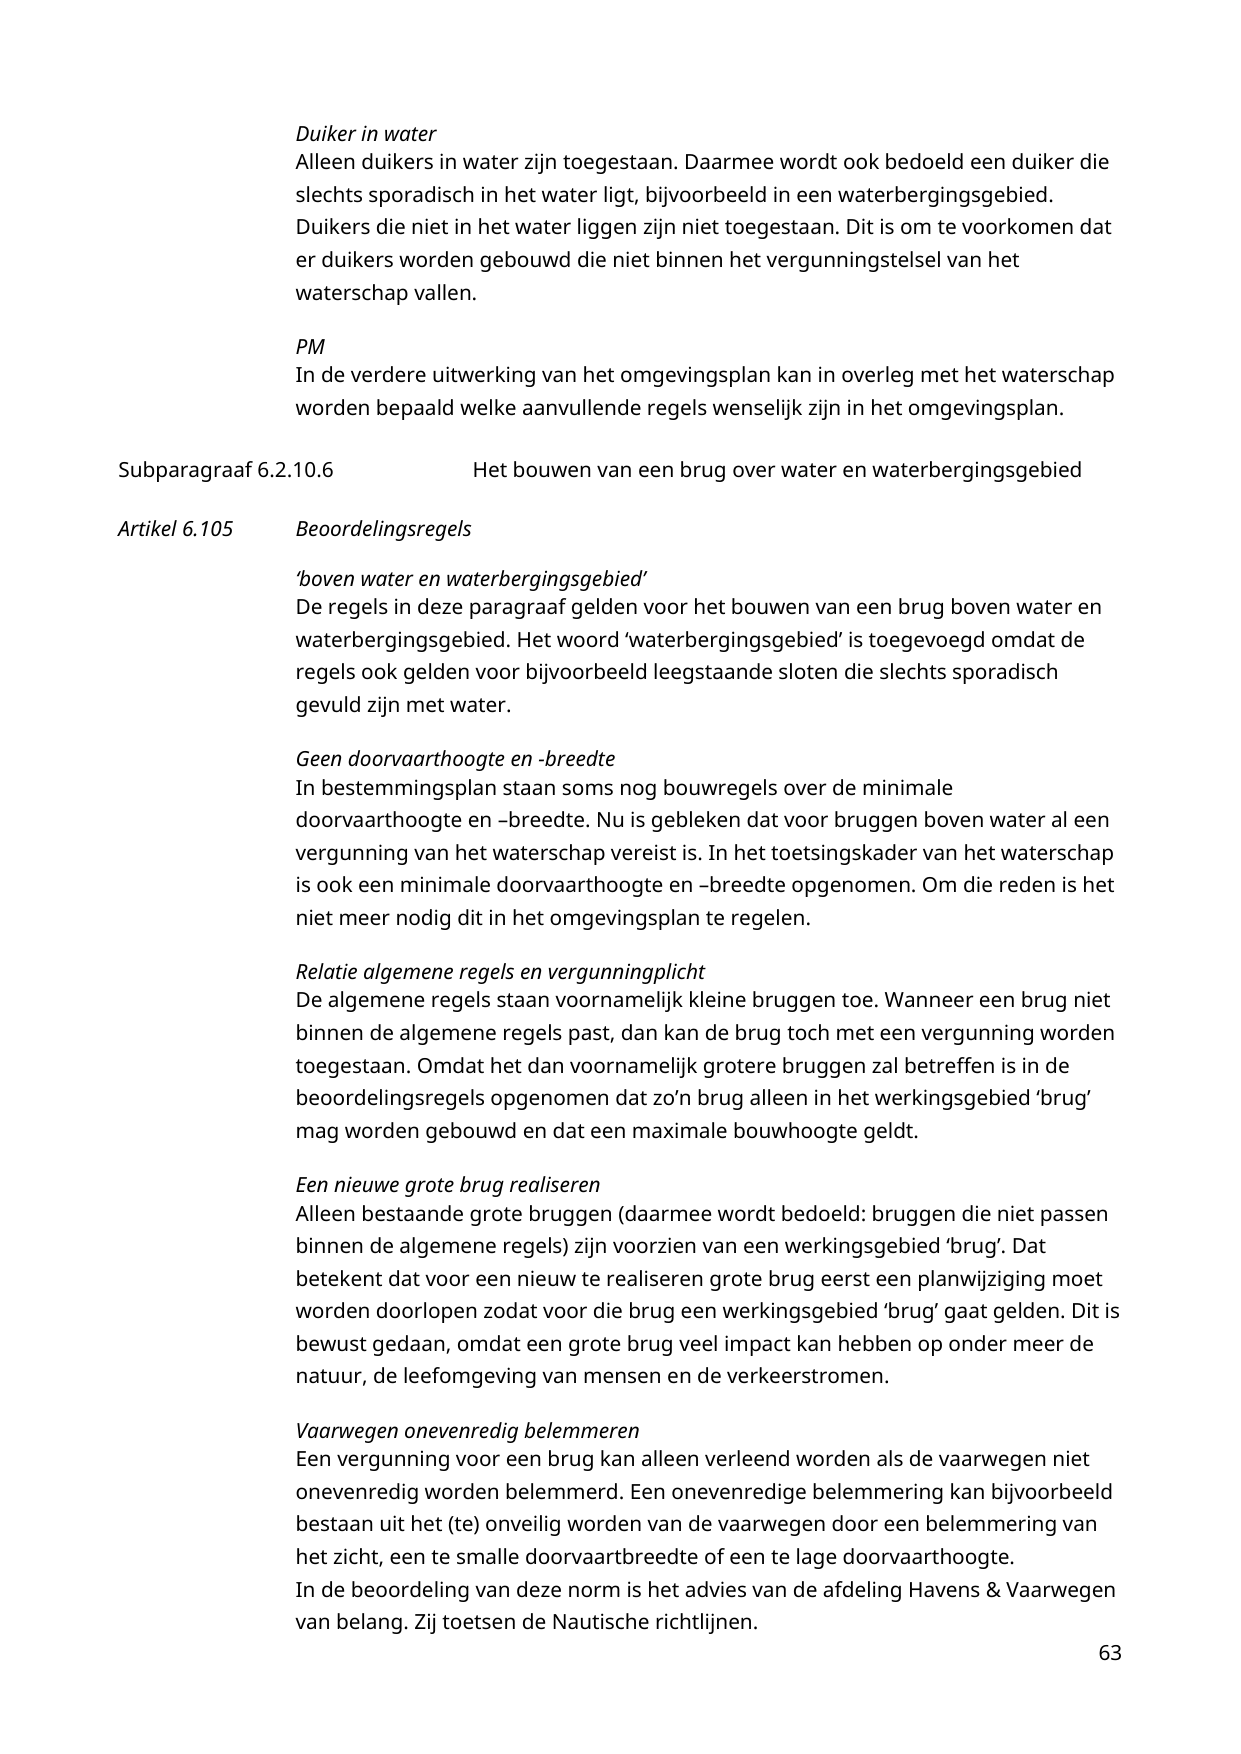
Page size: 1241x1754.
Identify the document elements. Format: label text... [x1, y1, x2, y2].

text PM [295, 331, 1122, 360]
text In bestemmingsplan staan soms nog bouwregels over de minimale doorvaarthoogte en –breedte. Nu is gebleken dat voor bruggen boven water al een vergunning van het waterschap vereist is. In het toetsingskader van het waterschap is ook een minimale doorvaarthoogte en –breedte opgenomen. Om die reden is het niet meer nodig dit in het omgevingsplan te regelen. [295, 773, 1122, 931]
text Een vergunning voor een brug kan alleen verleend worden als de vaarwegen niet onevenredig worden belemmerd. Een onevenredige belemmering kan bijvoorbeeld bestaan uit het (te) onveilig worden van de vaarwegen door een belemmering van het zicht, een te smalle doorvaartbreedte of een te lage doorvaarthoogte. [295, 1444, 1122, 1571]
text Geen doorvaarthoogte en -breedte [295, 743, 1122, 773]
text Vaarwegen onevenredig belemmeren [295, 1415, 1122, 1444]
text Alleen duikers in water zijn toegestaan. Daarmee wordt ook bedoeld een duiker die slechts sporadisch in het water ligt, bijvoorbeeld in een waterbergingsgebied. [295, 147, 1122, 208]
text Artikel 6.105 Beoordelingsregels [118, 513, 1122, 542]
text Een nieuwe grote brug realiseren [295, 1169, 1122, 1199]
text Relatie algemene regels en vergunningplicht [295, 956, 1122, 986]
text Alleen bestaande grote bruggen (daarmee wordt bedoeld: bruggen die niet passen binnen de algemene regels) zijn voorzien van een werkingsgebied ‘brug’. Dat betekent dat voor een nieuw te realiseren grote brug eerst een planwijziging moet worden doorlopen zodat voor die brug een werkingsgebied ‘brug’ gaat gelden. Dit is bewust gedaan, omdat een grote brug veel impact kan hebben op onder meer de natuur, de leefomgeving van mensen en de verkeerstromen. [295, 1199, 1122, 1390]
text Duiker in water [295, 118, 1122, 147]
text Duikers die niet in het water liggen zijn niet toegestaan. Dit is om te voorkomen dat er duikers worden gebouwd die niet binnen het vergunningstelsel van het waterschap vallen. [295, 212, 1122, 306]
text De regels in deze paragraaf gelden voor het bouwen van een brug boven water en waterbergingsgebied. Het woord ‘waterbergingsgebied’ is toegevoegd omdat de regels ook gelden voor bijvoorbeeld leegstaande sloten die slechts sporadisch gevuld zijn met water. [295, 592, 1122, 718]
text De algemene regels staan voornamelijk kleine bruggen toe. Wanneer een brug niet binnen de algemene regels past, dan kan de brug toch met een vergunning worden toegestaan. Omdat het dan voornamelijk grotere bruggen zal betreffen is in de beoordelingsregels opgenomen dat zo’n brug alleen in het werkingsgebied ‘brug’ mag worden gebouwd en dat een maximale bouwhoogte geldt. [295, 986, 1122, 1144]
text In de beoordeling van deze norm is het advies van de afdeling Havens & Vaarwegen van belang. Zij toetsen de Nautische richtlijnen. [295, 1575, 1122, 1636]
text In de verdere uitwerking van het omgevingsplan kan in overleg met het waterschap worden bepaald welke aanvullende regels wenselijk zijn in het omgevingsplan. [295, 360, 1122, 421]
text Subparagraaf 6.2.10.6 Het bouwen van een brug over water en waterbergingsgebied [118, 455, 1122, 484]
text ‘boven water en waterbergingsgebied’ [295, 563, 1122, 592]
